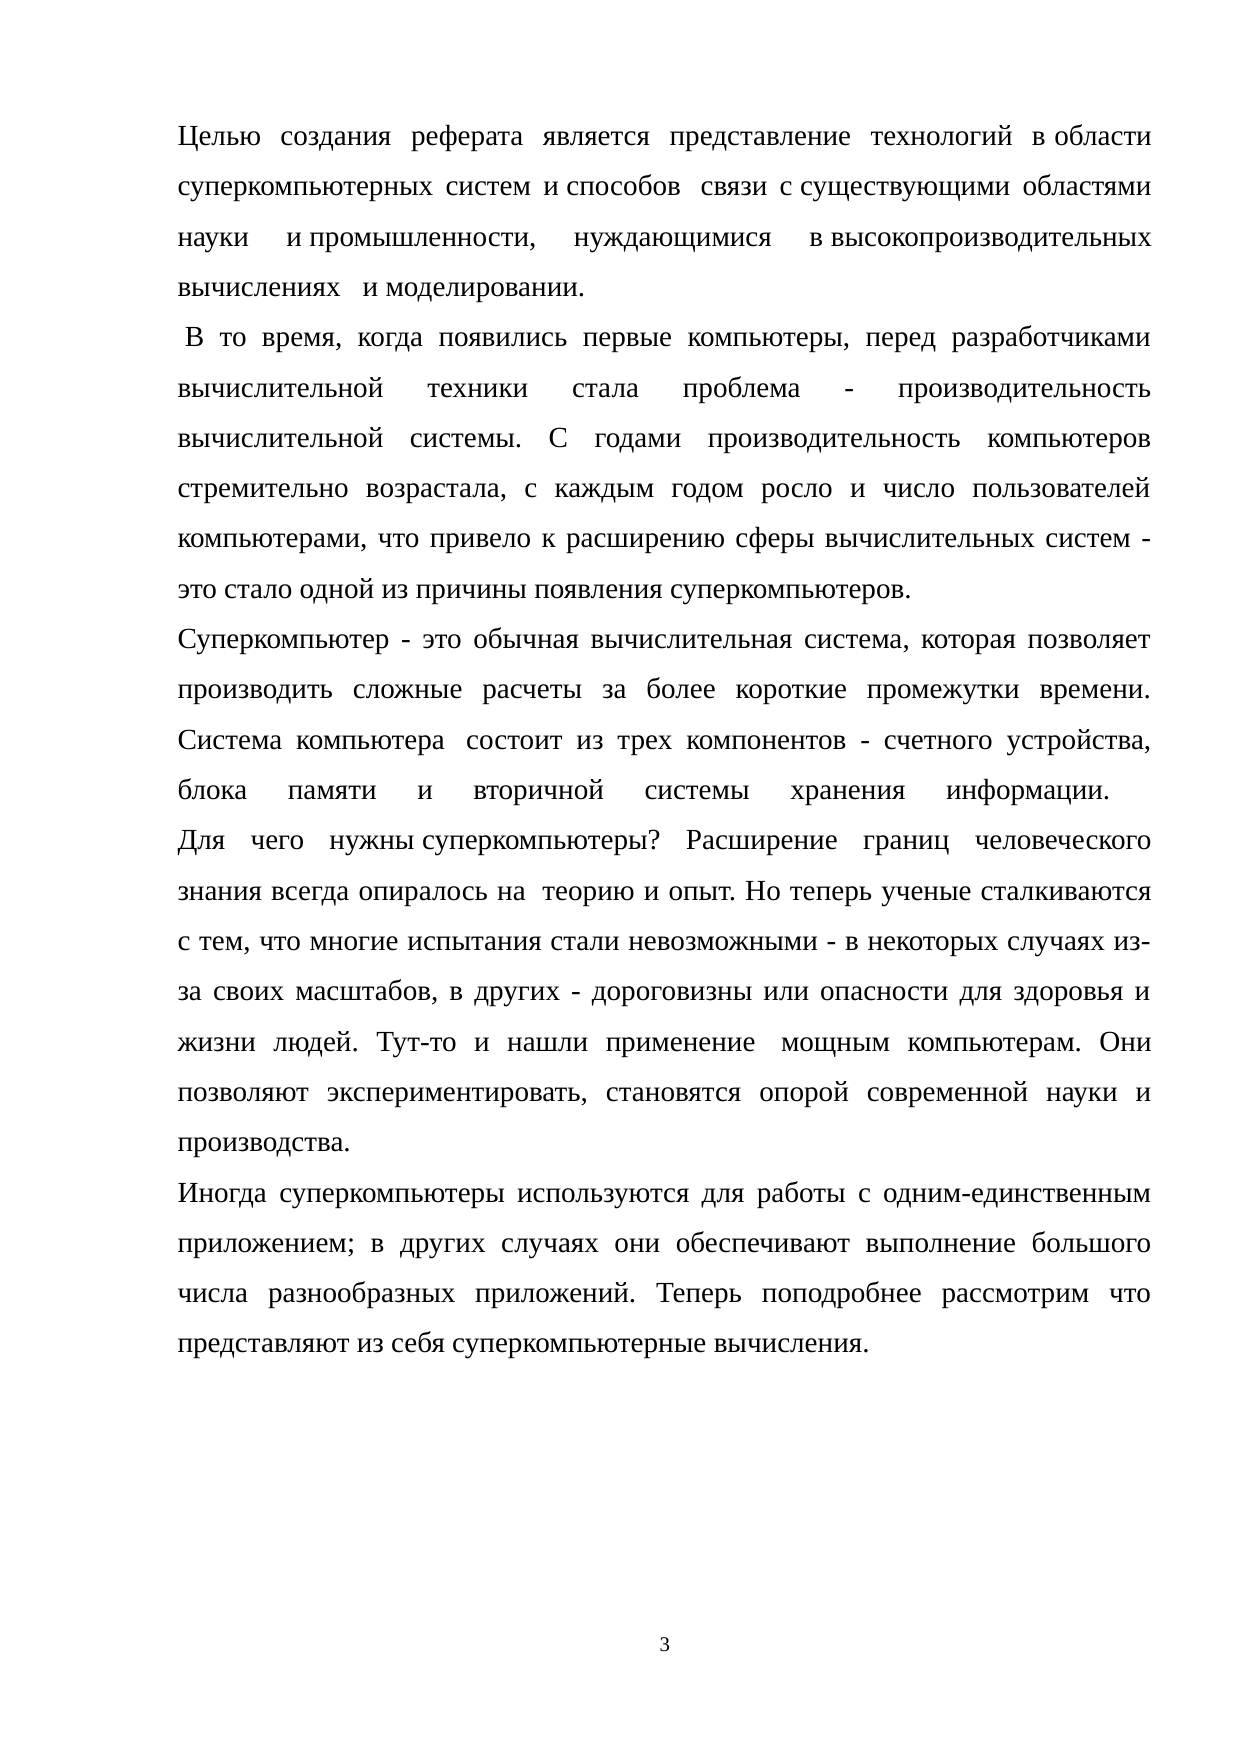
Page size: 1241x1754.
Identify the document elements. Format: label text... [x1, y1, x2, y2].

text Суперкомпьютер - это обычная вычислительная система, которая позволяет производить сложные расчеты за более короткие промежутки времени. Система компьютера состоит из трех компонентов - счетного устройства, блока памяти и вторичной системы хранения информации. Для чего нужны суперкомпьютеры? Расширение границ человеческого знания всегда опиралось на теорию и опыт. Но теперь ученые сталкиваются с тем, что многие испытания стали невозможными - в некоторых случаях из-за своих масштабов, в других - дороговизны или опасности для здоровья и жизни людей. Тут-то и нашли применение мощным компьютерам. Они позволяют экспериментировать, становятся опорой современной науки и производства. Иногда суперкомпьютеры используются для работы с одним-единственным приложением; в других случаях они обеспечивают выполнение большого числа разнообразных приложений. Теперь поподробнее рассмотрим что представляют из себя суперкомпьютерные вычисления. [177, 621, 1152, 1359]
text Целью создания реферата является представление технологий в области суперкомпьютерных систем и способов связи с существующими областями науки и промышленности, нуждающимися в высокопроизводительных вычислениях и моделировании. В то время, когда появились первые компьютеры, перед разработчиками вычислительной техники стала проблема - производительность вычислительной системы. С годами производительность компьютеров стремительно возрастала, с каждым годом росло и число пользователей компьютерами, что привело к расширению сферы вычислительных систем - это стало одной из причины появления суперкомпьютеров. [177, 118, 1152, 604]
